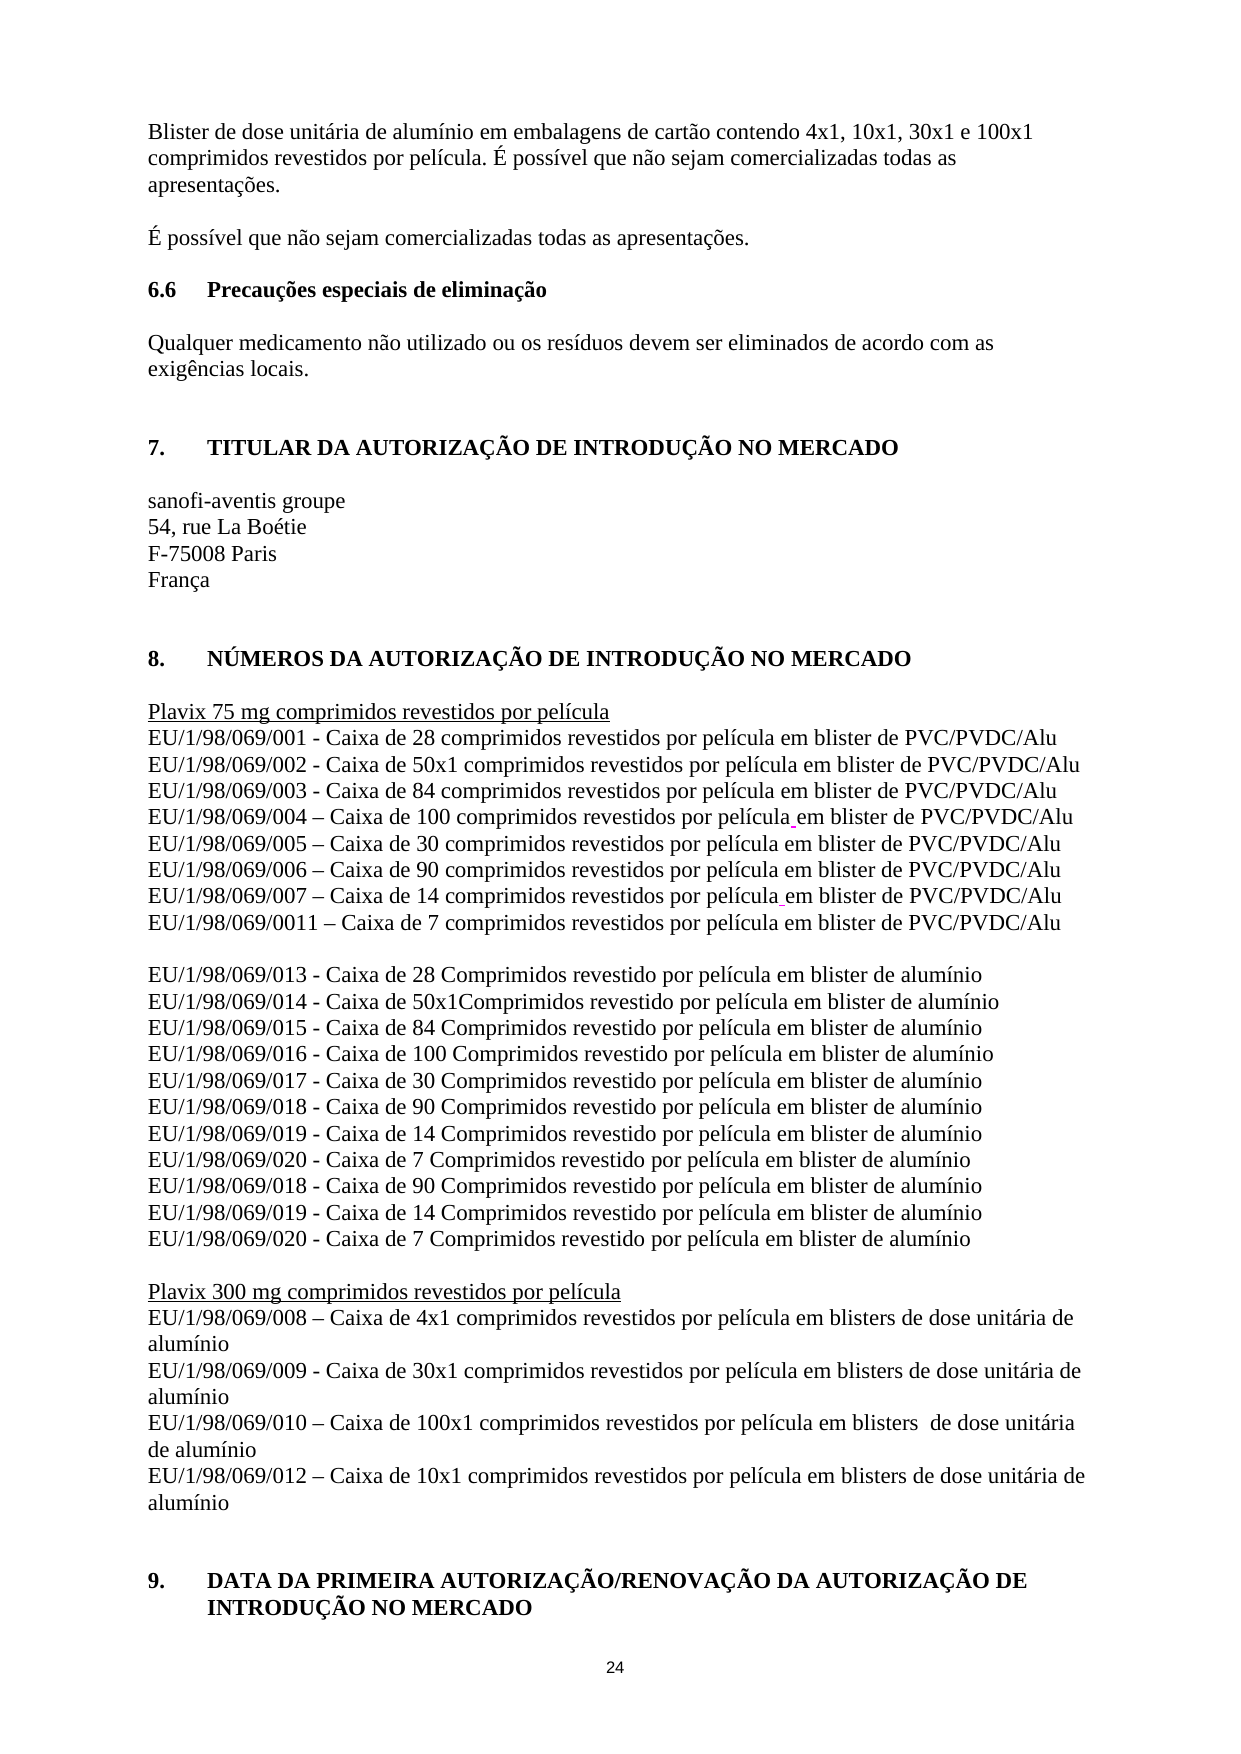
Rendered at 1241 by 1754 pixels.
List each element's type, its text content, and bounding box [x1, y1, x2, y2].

text EU/1/98/069/003 - Caixa de 84 comprimidos revestidos por película em blister de PVC/PVDC/Alu [148, 777, 1096, 803]
text EU/1/98/069/019 - Caixa de 14 Comprimidos revestido por película em blister de alumínio [148, 1119, 1092, 1146]
text 6.6 Precauções especiais de eliminação [148, 276, 1092, 303]
text EU/1/98/069/018 - Caixa de 90 Comprimidos revestido por película em blister de alumínio [148, 1172, 1092, 1199]
text EU/1/98/069/015 - Caixa de 84 Comprimidos revestido por película em blister de alumínio [148, 1014, 1092, 1041]
text EU/1/98/069/018 - Caixa de 90 Comprimidos revestido por película em blister de alumínio [148, 1093, 1092, 1119]
text 7. TITULAR DA AUTORIZAÇÃO DE INTRODUÇÃO NO MERCADO [148, 434, 1092, 461]
text Plavix 75 mg comprimidos revestidos por película [148, 698, 1092, 724]
text 9. DATA DA PRIMEIRA AUTORIZAÇÃO/RENOVAÇÃO DA AUTORIZAÇÃO DE INTRODUÇÃO NO MERCADO [148, 1568, 1092, 1620]
subtitle EU/1/98/069/004 – Caixa de 100 comprimidos revestidos por película em blister de PVC/PVDC/Alu [148, 803, 1092, 830]
text EU/1/98/069/013 - Caixa de 28 Comprimidos revestido por película em blister de alumínio [148, 961, 1092, 988]
text 54, rue [148, 513, 1092, 540]
text EU/1/98/069/020 - Caixa de 7 Comprimidos revestido por película em blister de alumínio [148, 1225, 1092, 1251]
text EU/1/98/069/001 - Caixa de 28 comprimidos revestidos por película em blister de PVC/PVDC/Alu [148, 724, 1096, 751]
text F-75008 Paris [148, 540, 1092, 566]
text sanofi-aventis groupe [148, 487, 1092, 513]
subtitle EU/1/98/069/007 – Caixa de 14 comprimidos revestidos por película em blister de PVC/PVDC/Alu [148, 882, 1092, 909]
text 8. NÚMEROS DA AUTORIZAÇÃO DE INTRODUÇÃO NO MERCADO [148, 645, 1092, 672]
text EU/1/98/069/010 – Caixa de 100x1 comprimidos revestidos por película em blisters de dose unitária de alumínio [148, 1409, 1096, 1462]
text EU/1/98/069/009 - Caixa de 30x1 comprimidos revestidos por película em blisters de dose unitária de alumínio [148, 1357, 1096, 1409]
text É possível que não sejam comercializadas todas as apresentações. [148, 223, 1092, 250]
text EU/1/98/069/016 - Caixa de 100 Comprimidos revestido por película em blister de alumínio [148, 1041, 1092, 1067]
text EU/1/98/069/008 – Caixa de 4x1 comprimidos revestidos por película em blisters de dose unitária de alumínio [148, 1304, 1096, 1357]
text EU/1/98/069/005 – Caixa de 30 comprimidos revestidos por película em blister de PVC/PVDC/Alu [148, 830, 1092, 856]
text EU/1/98/069/0011 – Caixa de 7 comprimidos revestidos por película em blister de PVC/PVDC/Alu [148, 909, 1092, 935]
text França [148, 566, 1092, 592]
text EU/1/98/069/019 - Caixa de 14 Comprimidos revestido por película em blister de alumínio [148, 1199, 1092, 1225]
text EU/1/98/069/012 – Caixa de 10x1 comprimidos revestidos por película em blisters de dose unitária de alumínio [148, 1462, 1096, 1515]
text Plavix 300 mg comprimidos revestidos por película [148, 1278, 1092, 1304]
text EU/1/98/069/020 - Caixa de 7 Comprimidos revestido por película em blister de alumínio [148, 1146, 1092, 1172]
text EU/1/98/069/002 - Caixa de 50x1 comprimidos revestidos por película em blister de PVC/PVDC/Alu [148, 751, 1096, 777]
text Qualquer mediento não utilizado ou os resíduos devem ser eliminados de acordo com as exigências locais. [148, 329, 1092, 382]
text EU/1/98/069/006 – Caixa de 90 comprimidos revestidos por película em blister de PVC/PVDC/Alu [148, 856, 1092, 882]
text Blister de dose unitária de alumínio em embalagens de cartão contendo 4x1, 10x1, 30x1 e 100x1 comprimidos revestidos por película. É possível que não sejam comercializadas todas as apresentações. [148, 118, 1092, 197]
text EU/1/98/069/014 - Caixa de 50x1Comprimidos revestido por película em blister de alumínio [148, 988, 1092, 1014]
text EU/1/98/069/017 - Caixa de 30 Comprimidos revestido por película em blister de alumínio [148, 1067, 1092, 1093]
